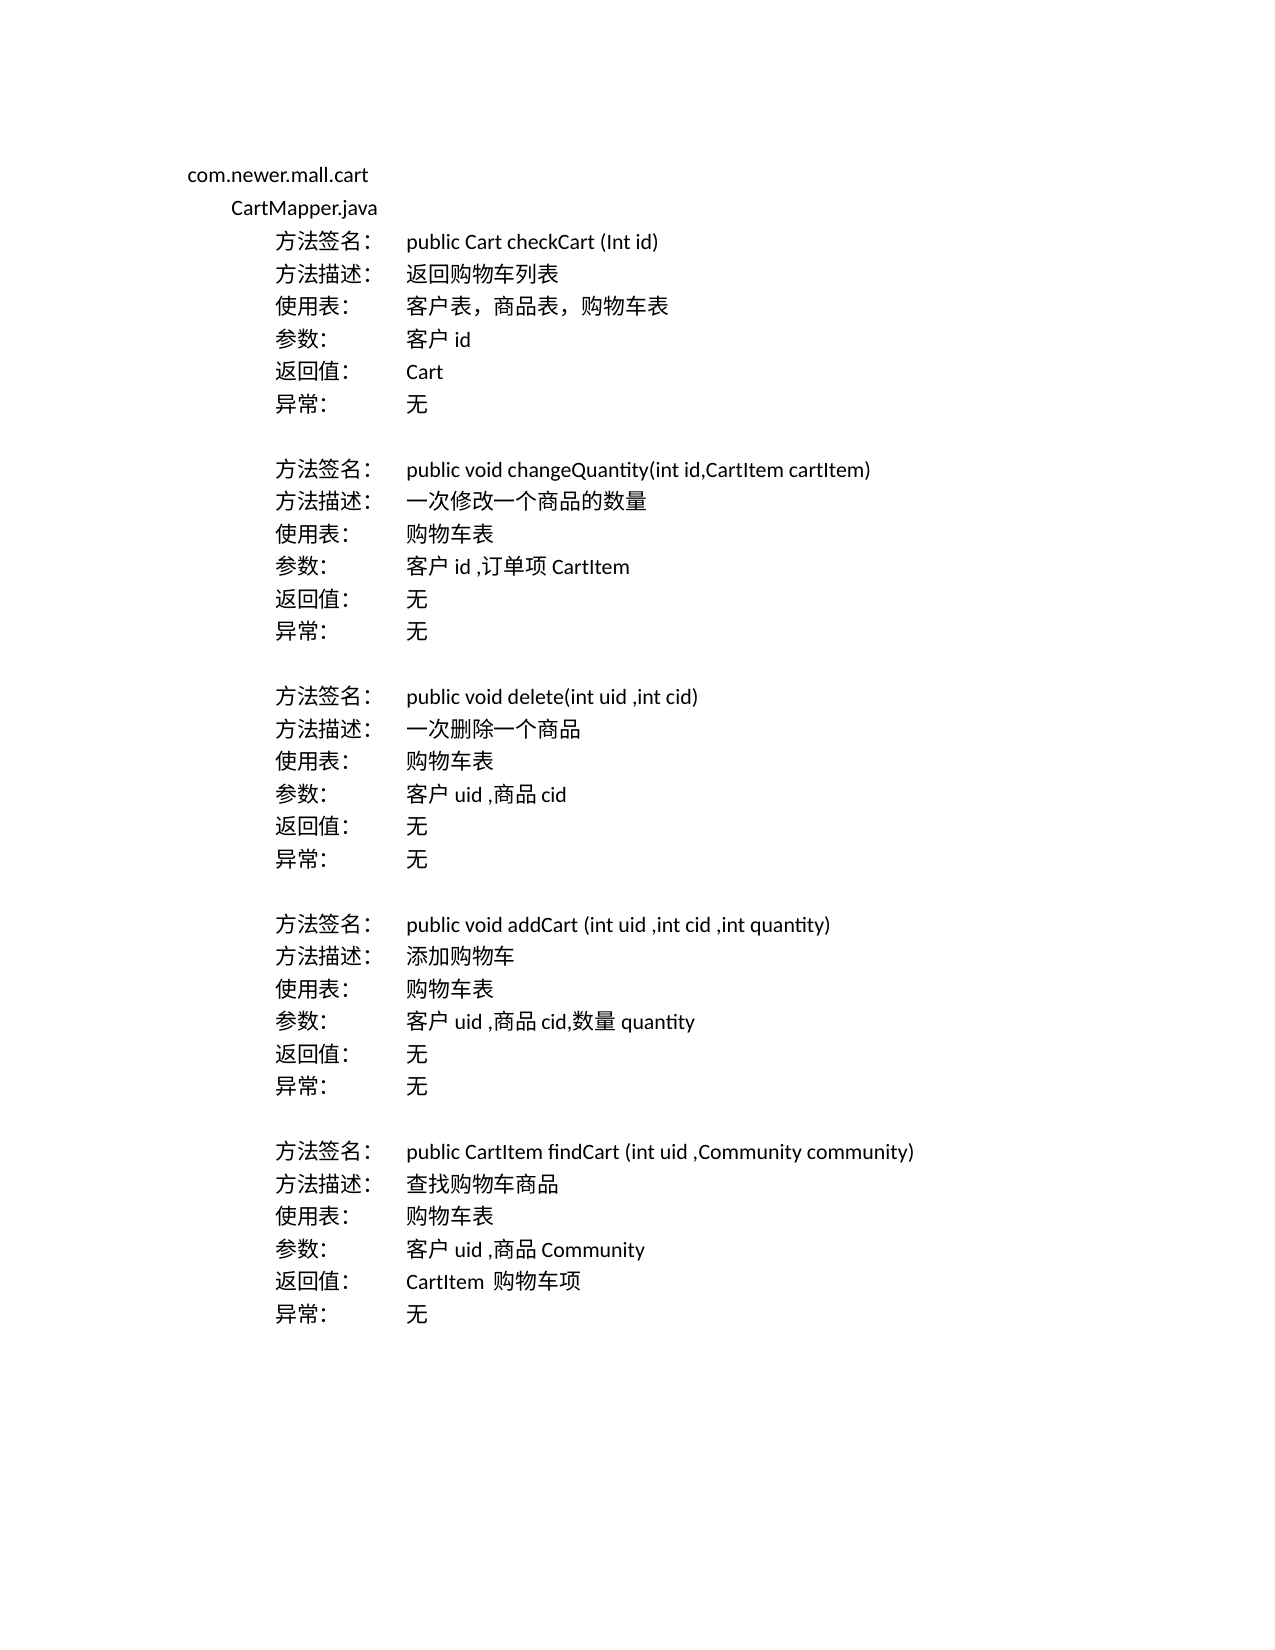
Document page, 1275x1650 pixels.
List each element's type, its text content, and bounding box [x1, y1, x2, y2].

text 使用表： 购物车表 [231, 1199, 1087, 1231]
text 方法签名： public void delete(int uid ,int cid) [231, 679, 1087, 711]
text 参数： 客户uid ,商品 Community [231, 1231, 1087, 1264]
text 方法签名： public Cart checkCart (Int id) [231, 224, 1087, 256]
text 参数： 客户uid ,商品cid [231, 776, 1087, 809]
text 方法描述： 添加购物车 [231, 939, 1087, 971]
text 异常： 无 [231, 841, 1087, 874]
text com.newer.mall.cart [187, 159, 1087, 191]
text 参数： 客户id [231, 321, 1087, 354]
text CartMapper.java [187, 191, 1087, 224]
text 方法签名： public void addCart (int uid ,int cid ,int quantity) [231, 906, 1087, 939]
text 返回值： 无 [231, 1036, 1087, 1069]
text 使用表： 客户表，商品表，购物车表 [231, 289, 1087, 321]
text 返回值： Cart [231, 354, 1087, 386]
text 异常： 无 [231, 614, 1087, 646]
text 返回值： 无 [231, 809, 1087, 841]
text 参数： 客户uid ,商品cid,数量 quantity [231, 1004, 1087, 1036]
text 方法描述： 一次删除一个商品 [231, 711, 1087, 744]
text 方法签名： public CartItem findCart (int uid ,Community community) [231, 1134, 1087, 1166]
text 异常： 无 [231, 1069, 1087, 1101]
text 返回值： 无 [231, 581, 1087, 614]
text 异常： 无 [231, 386, 1087, 419]
text 异常： 无 [231, 1296, 1087, 1329]
text 方法描述： 返回购物车列表 [231, 256, 1087, 289]
text 使用表： 购物车表 [231, 971, 1087, 1004]
text 使用表： 购物车表 [231, 516, 1087, 549]
text 返回值： CartItem 购物车项 [231, 1264, 1087, 1296]
text 方法描述： 一次修改一个商品的数量 [231, 484, 1087, 516]
text 使用表： 购物车表 [231, 744, 1087, 776]
text 方法签名： public void changeQuantity(int id,CartItem cartItem) [231, 451, 1087, 484]
text 参数： 客户id ,订单项 CartItem [231, 549, 1087, 581]
text 方法描述： 查找购物车商品 [231, 1166, 1087, 1199]
